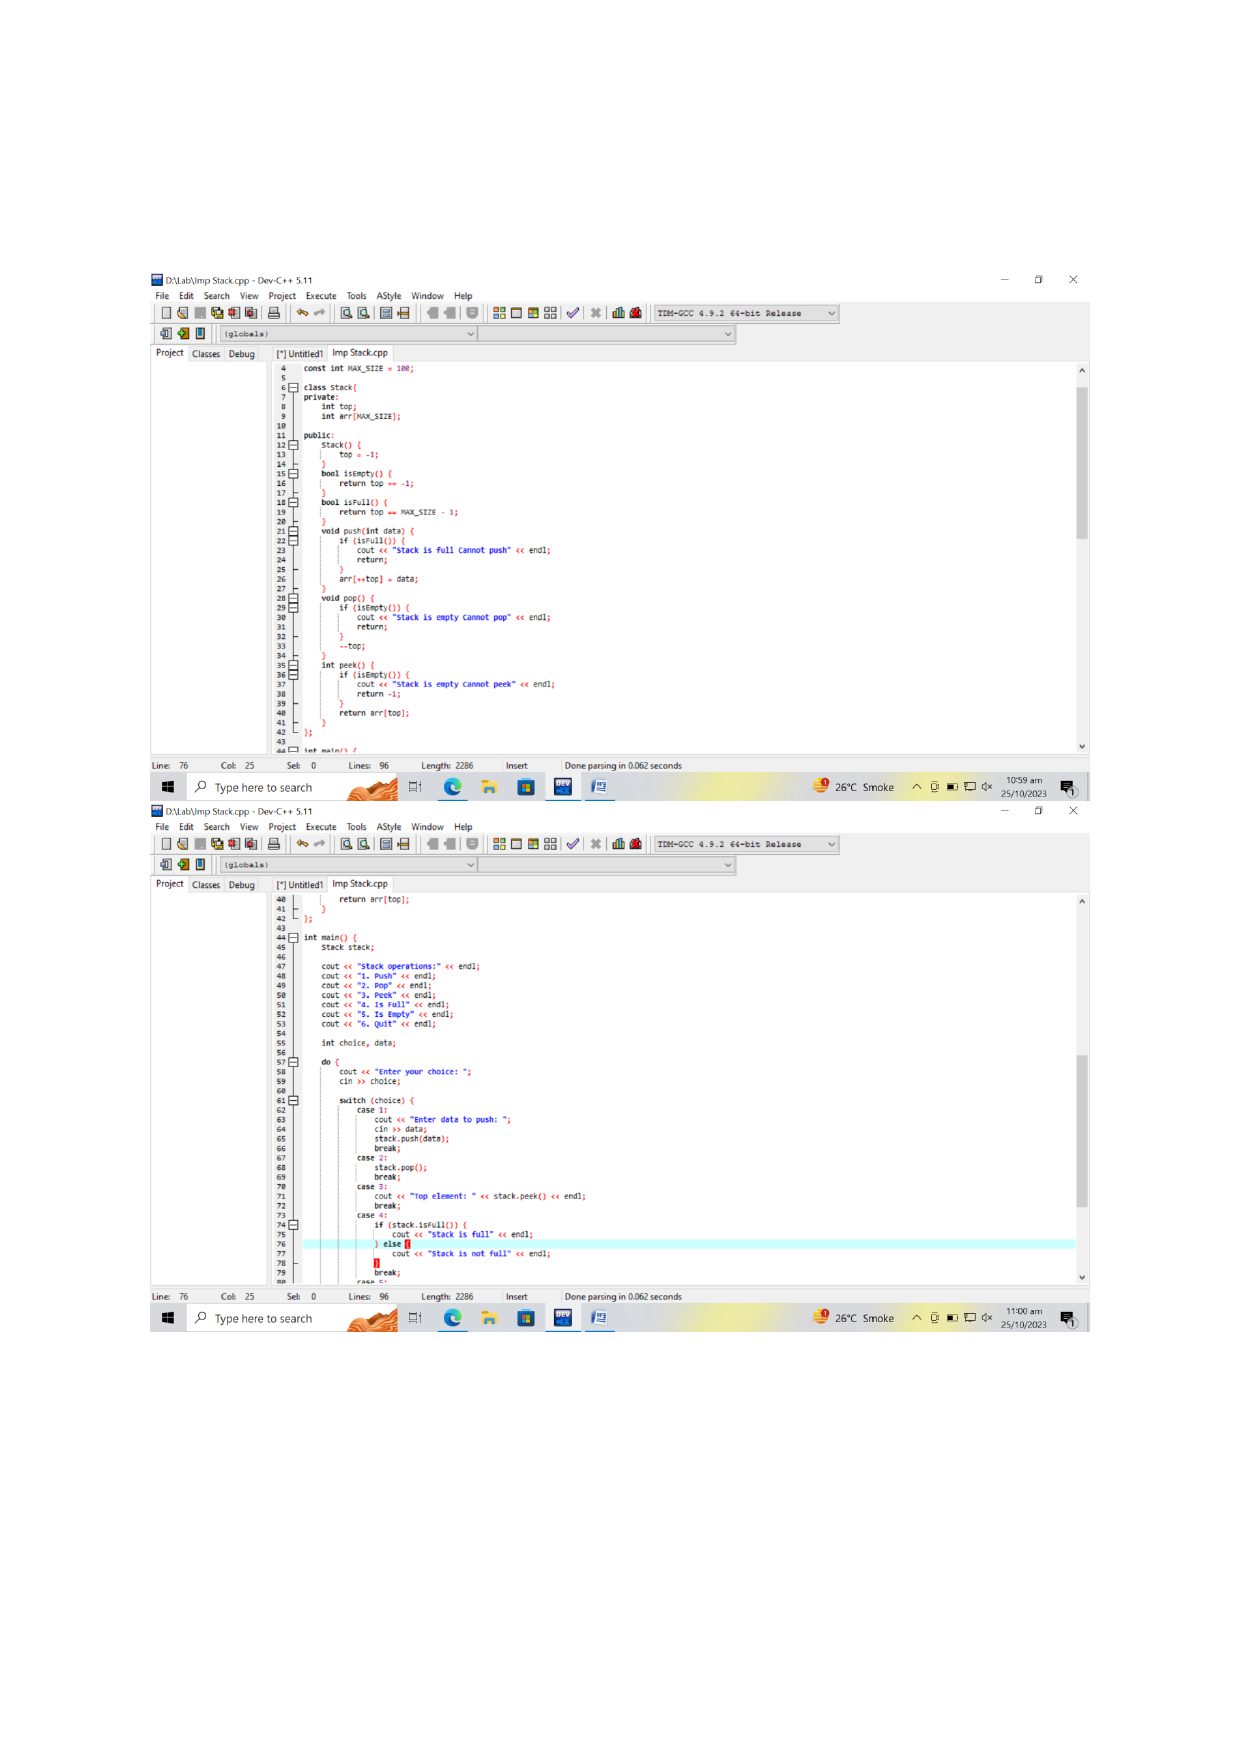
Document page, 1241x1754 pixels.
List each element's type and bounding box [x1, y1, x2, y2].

picture [150, 271, 1091, 801]
picture [150, 802, 1091, 1332]
